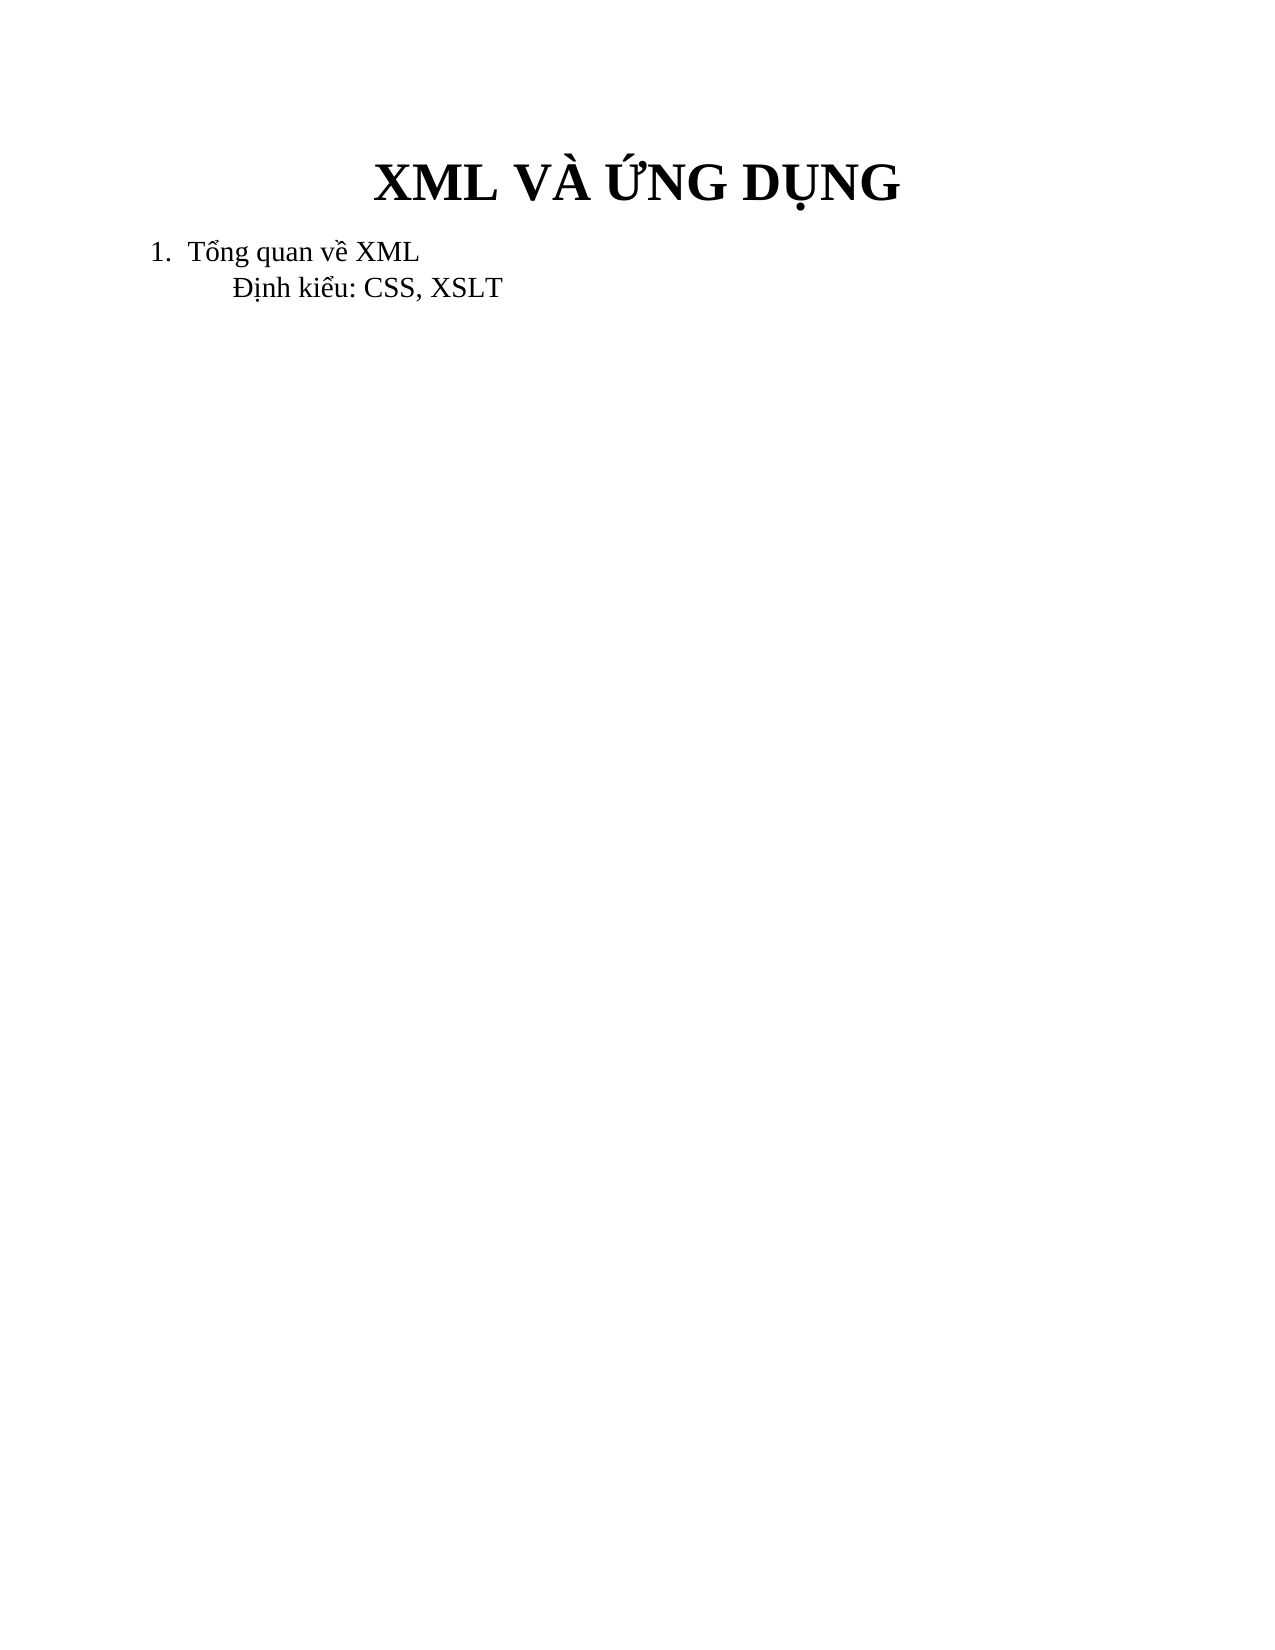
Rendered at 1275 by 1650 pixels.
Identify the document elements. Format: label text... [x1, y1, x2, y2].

list Định kiểu: CSS, XSLT [232, 270, 1125, 303]
list Tổng quan về XML [150, 234, 1125, 267]
text XML VÀ ỨNG DỤNG [150, 150, 1125, 212]
